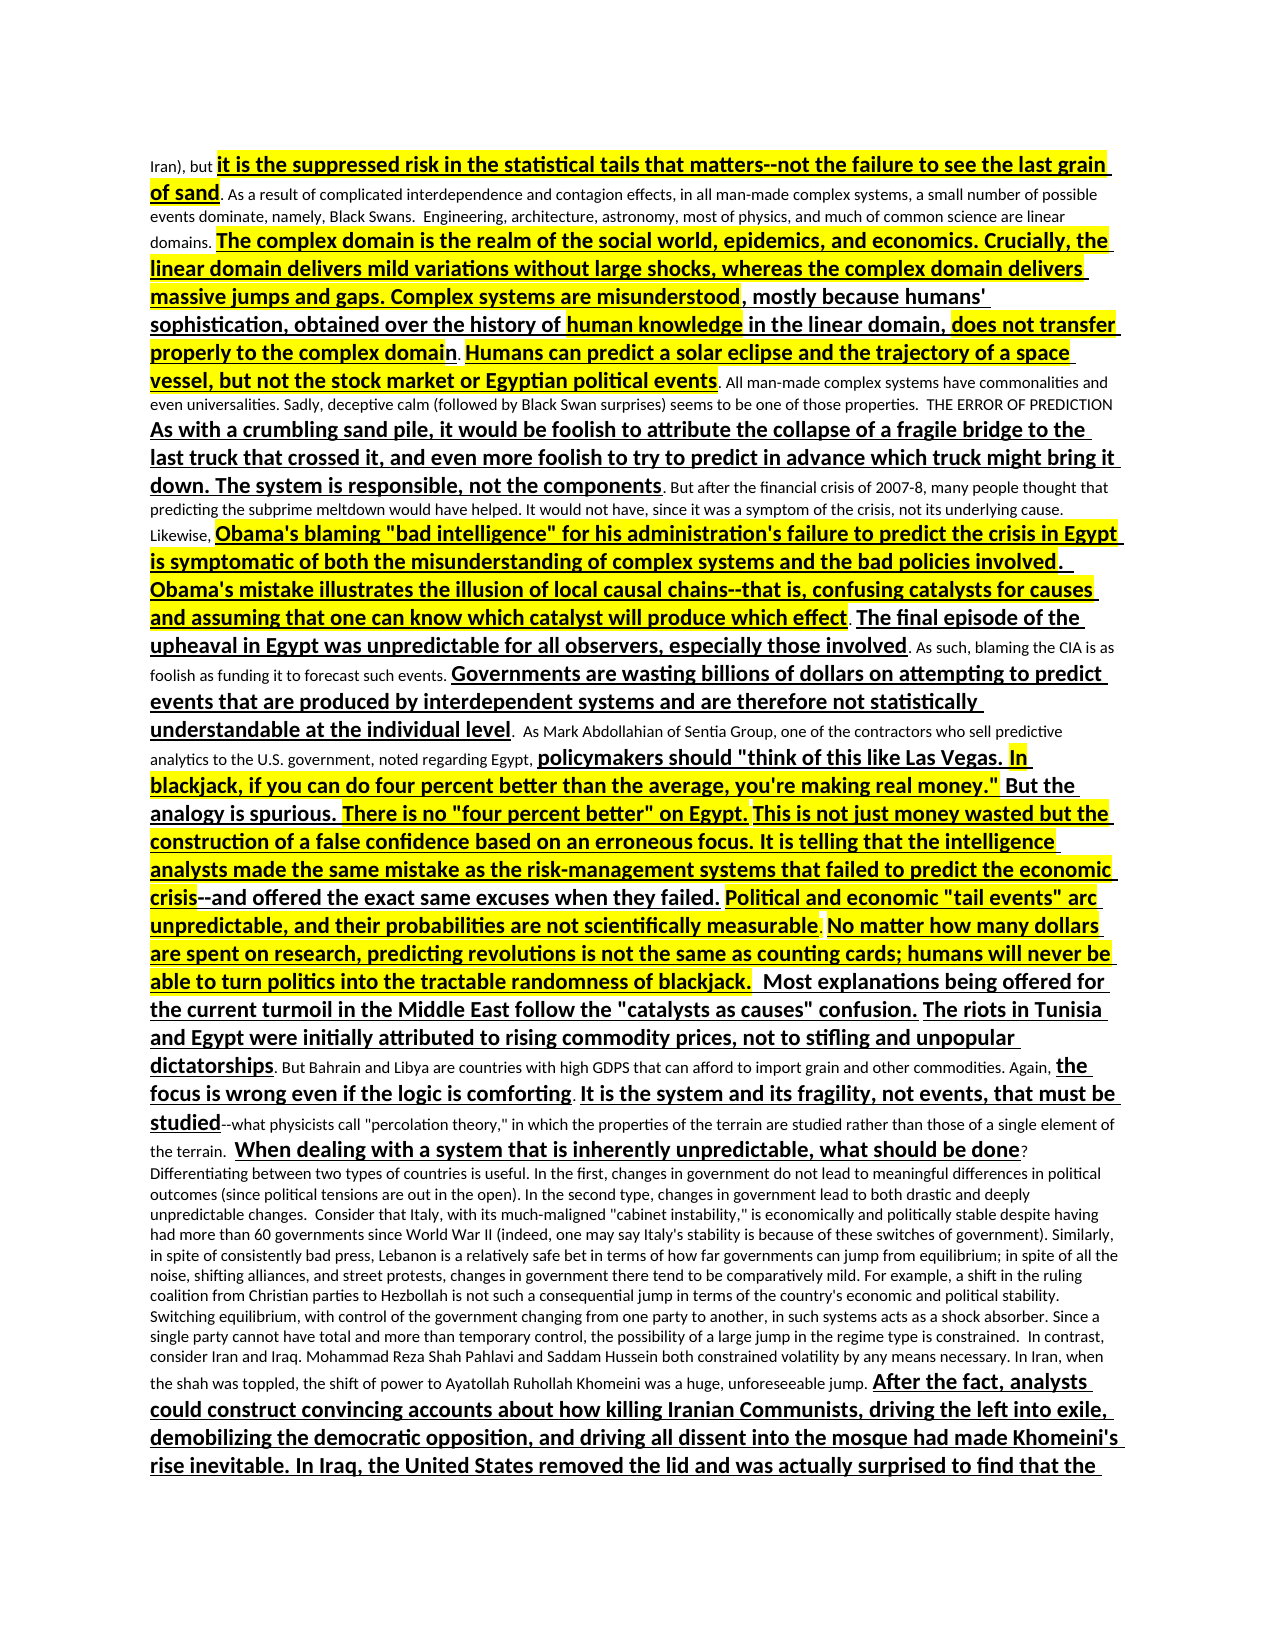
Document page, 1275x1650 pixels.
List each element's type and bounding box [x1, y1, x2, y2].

text [150, 150, 1125, 1447]
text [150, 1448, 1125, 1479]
